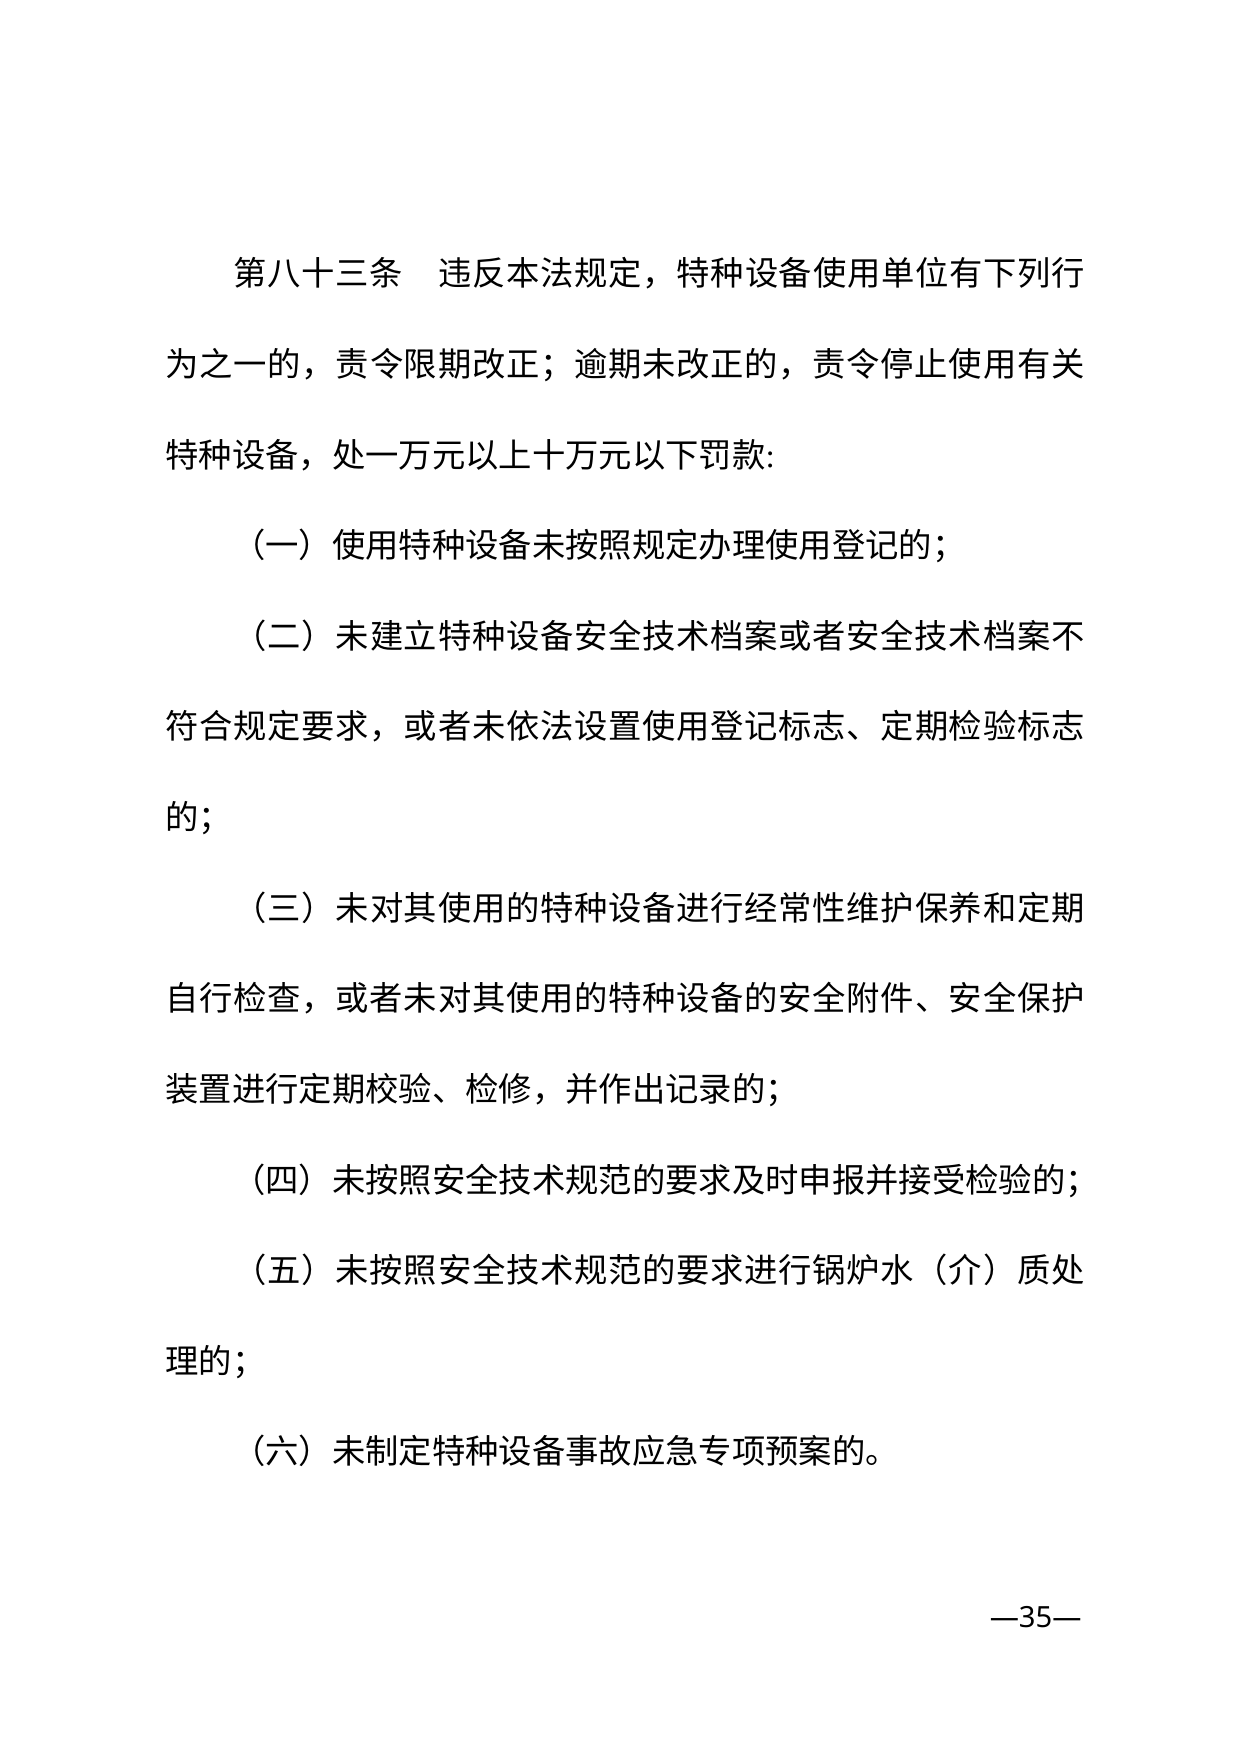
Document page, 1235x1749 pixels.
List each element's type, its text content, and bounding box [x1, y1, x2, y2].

text 第八十三条 违反本法规定，特种设备使用单位有下列行为之一的，责令限期改正；逾期未改正的，责令停止使用有关特种设备，处一万元以上十万元以下罚款: [165, 226, 1087, 498]
text （六）未制定特种设备事故应急专项预案的。 [165, 1404, 1087, 1495]
text （一）使用特种设备未按照规定办理使用登记的； [165, 498, 1087, 588]
text （五）未按照安全技术规范的要求进行锅炉水（介）质处理的； [165, 1223, 1087, 1404]
text （三）未对其使用的特种设备进行经常性维护保养和定期自行检查，或者未对其使用的特种设备的安全附件、安全保护装置进行定期校验、检修，并作出记录的； [165, 860, 1087, 1132]
text （二）未建立特种设备安全技术档案或者安全技术档案不符合规定要求，或者未依法设置使用登记标志、定期检验标志的； [165, 588, 1087, 860]
text （四）未按照安全技术规范的要求及时申报并接受检验的； [165, 1132, 1087, 1223]
